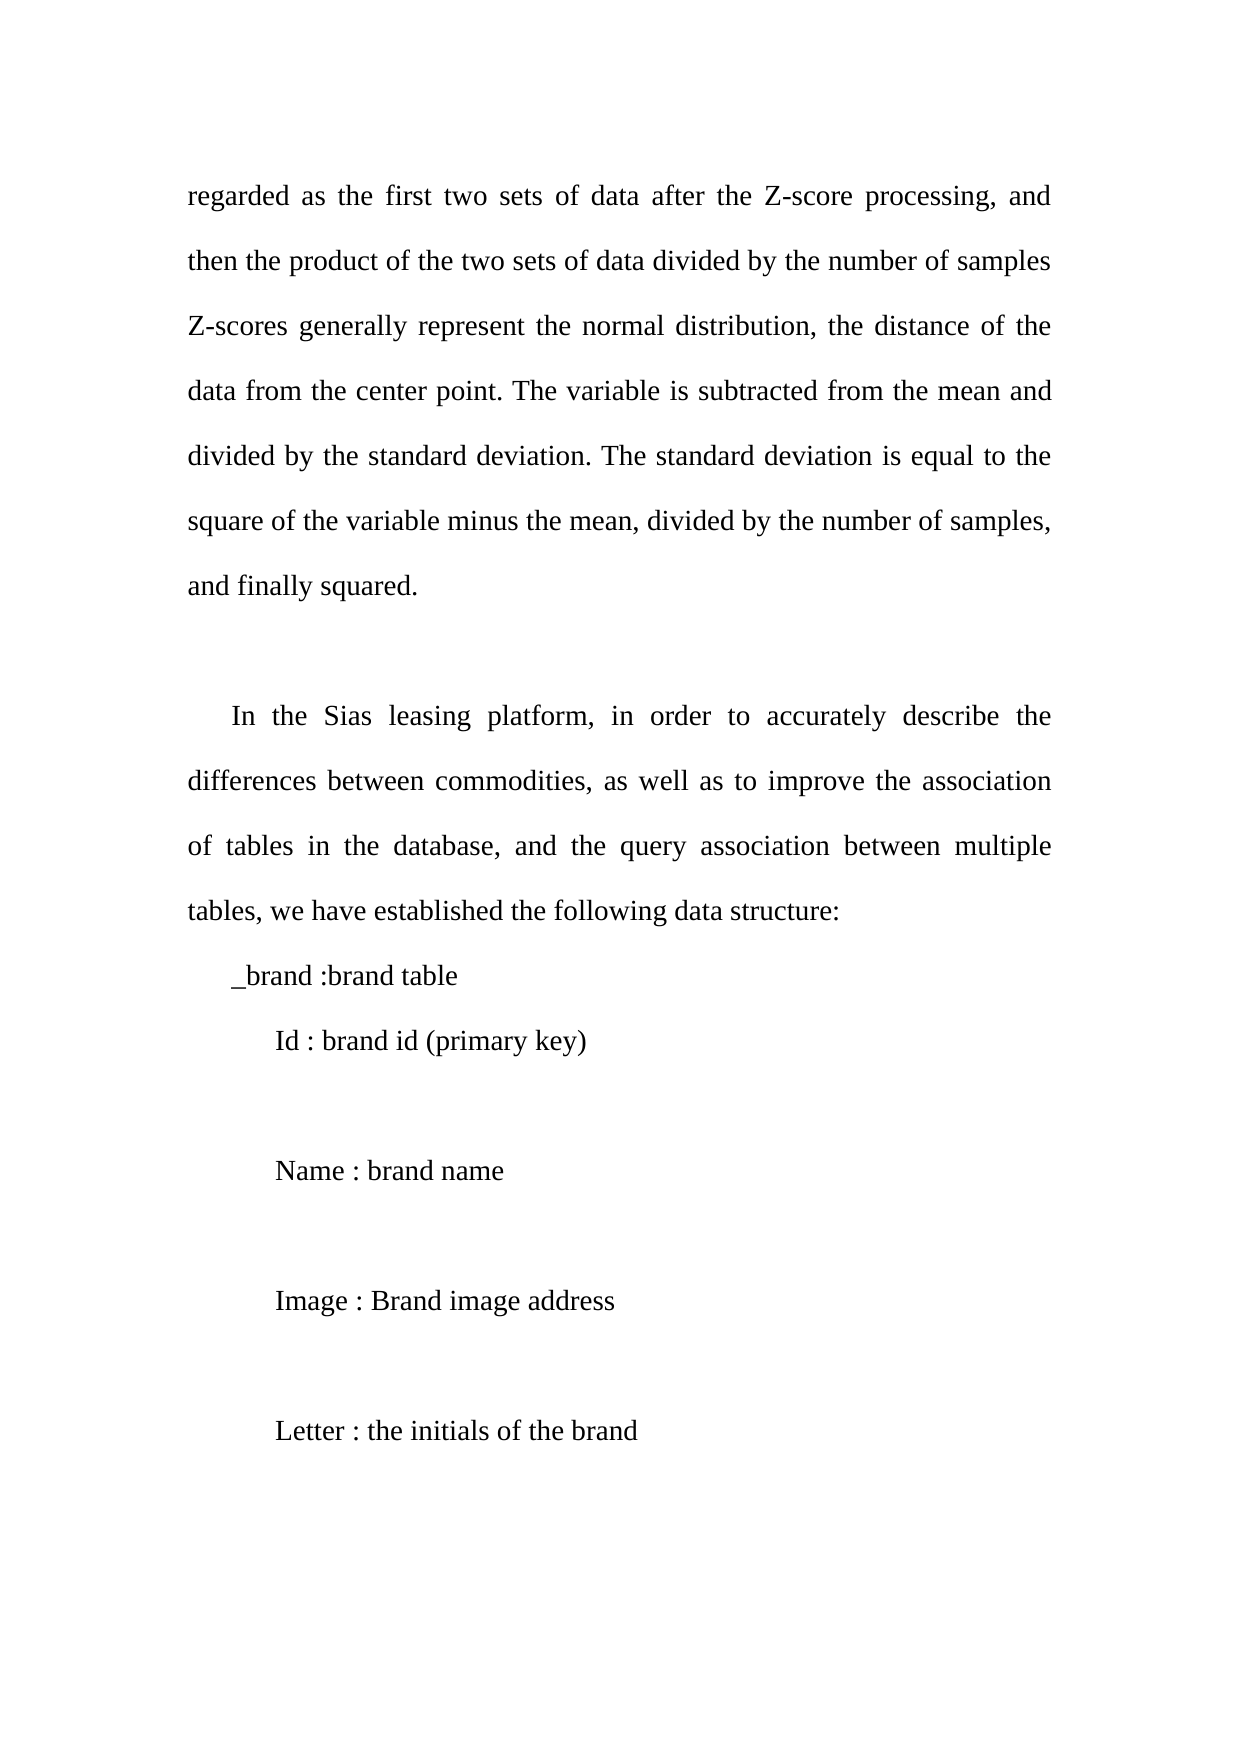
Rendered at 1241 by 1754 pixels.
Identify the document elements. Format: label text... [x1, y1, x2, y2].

text Letter : the initials of the brand [231, 1397, 1053, 1462]
text In the Sias leasing platform, in order to accurately describe the differences between commodities, as well as to improve the association of tables in the database, and the query association between multiple tables, we have established the following data structure: [187, 682, 1053, 942]
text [187, 162, 1053, 617]
text Id : brand id (primary key) [231, 1007, 1053, 1072]
text Name : brand name [231, 1137, 1053, 1202]
text _brand :brand table [187, 942, 1053, 1007]
text Image : Brand image address [231, 1267, 1053, 1332]
